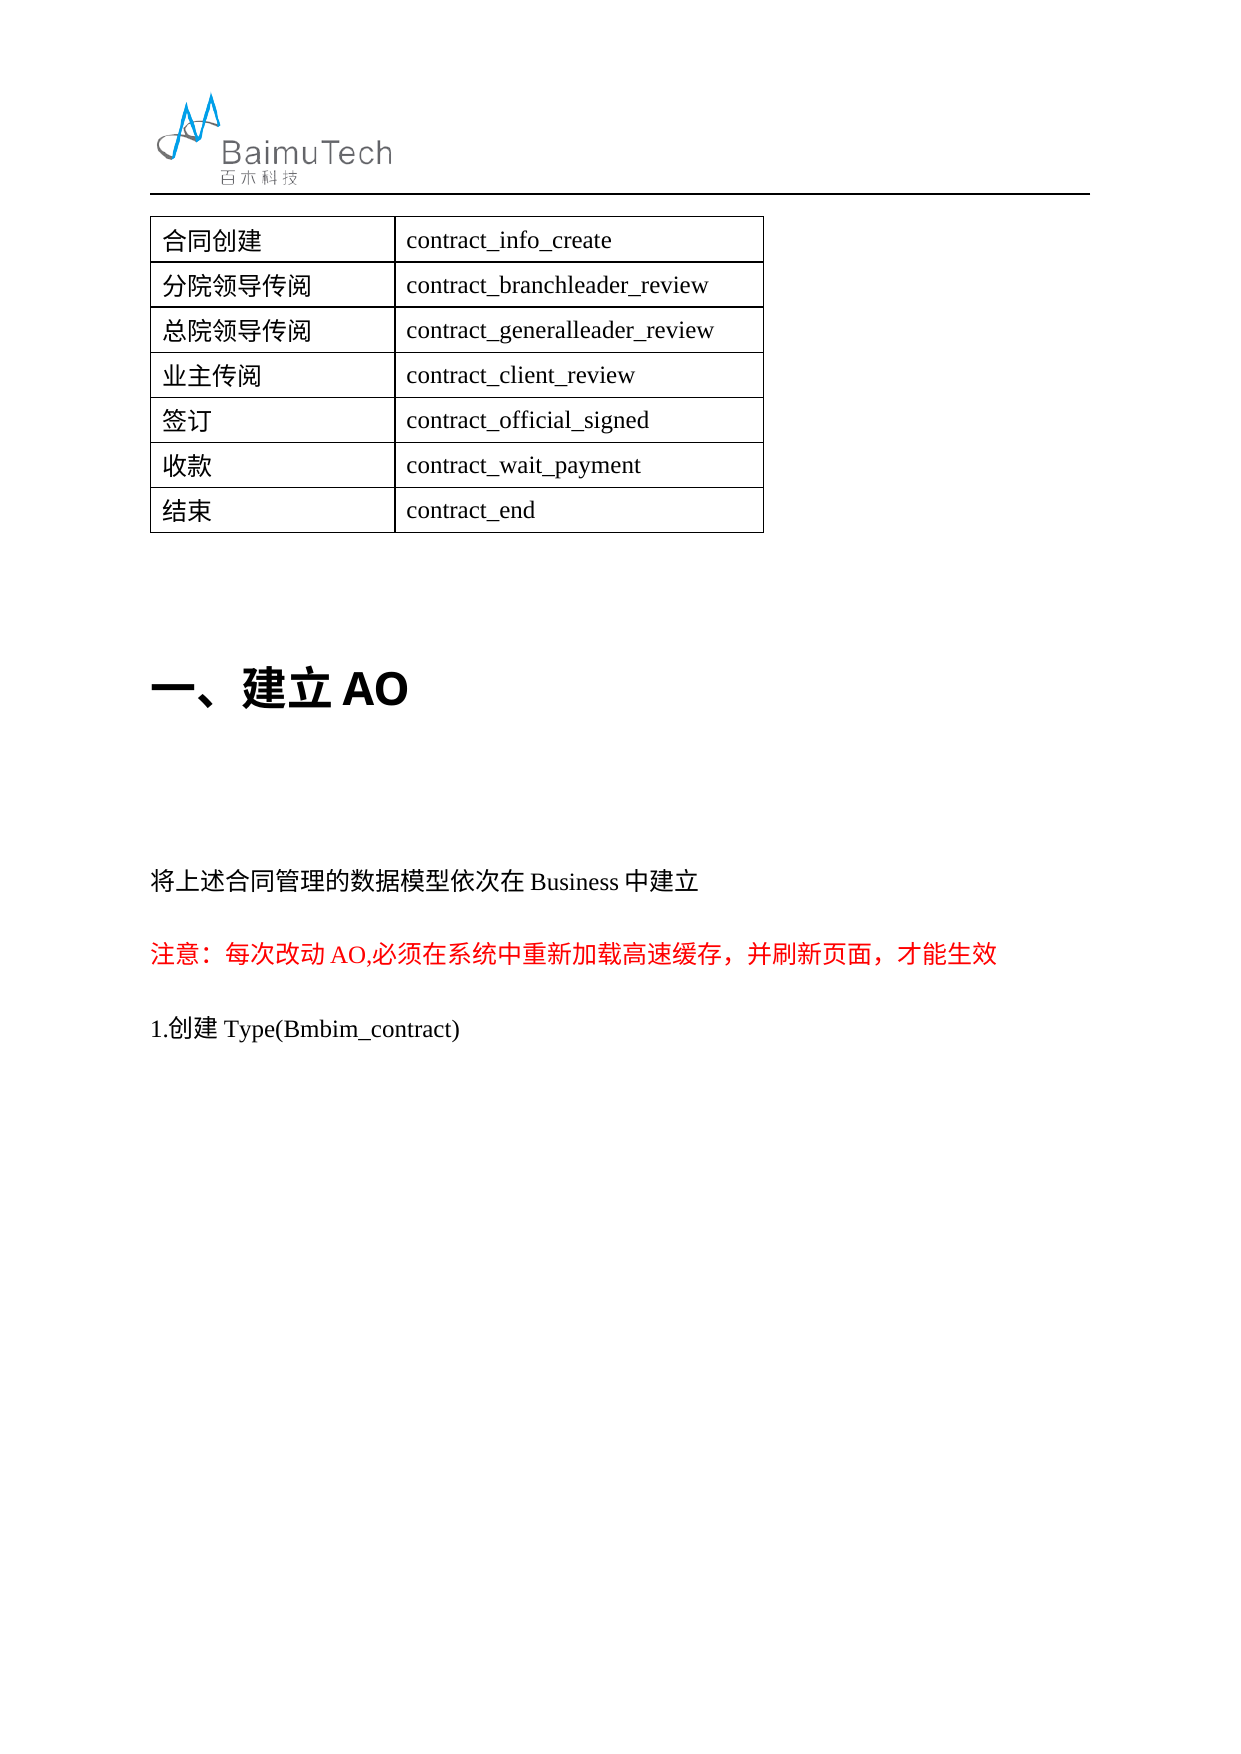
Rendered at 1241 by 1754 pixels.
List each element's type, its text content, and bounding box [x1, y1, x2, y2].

table_cell 收款 [151, 443, 394, 487]
table_header 合同创建 [151, 217, 394, 261]
table_cell contract_branchleader_review [396, 263, 763, 306]
subtitle 一、建立AO [150, 642, 1090, 730]
table_cell 总院领导传阅 [151, 308, 394, 352]
table_cell contract_client_review [396, 353, 763, 397]
table_cell 结束 [151, 488, 394, 532]
text 注意：每次改动AO,必须在系统中重新加载高速缓存，并刷新页面，才能生效 [150, 931, 1090, 975]
text 将上述合同管理的数据模型依次在Business中建立 [150, 858, 1090, 902]
picture [150, 88, 421, 191]
table_cell contract_generalleader_review [396, 308, 763, 352]
table_cell contract_end [396, 488, 763, 532]
table_cell contract_wait_payment [396, 443, 763, 487]
table_header contract_info_create [396, 217, 763, 261]
table_cell contract_official_signed [396, 398, 763, 442]
table_cell 业主传阅 [151, 353, 394, 397]
table_cell 签订 [151, 398, 394, 442]
table_cell 分院领导传阅 [151, 263, 394, 306]
list 创建Type(Bmbim_contract) [150, 1004, 1090, 1048]
